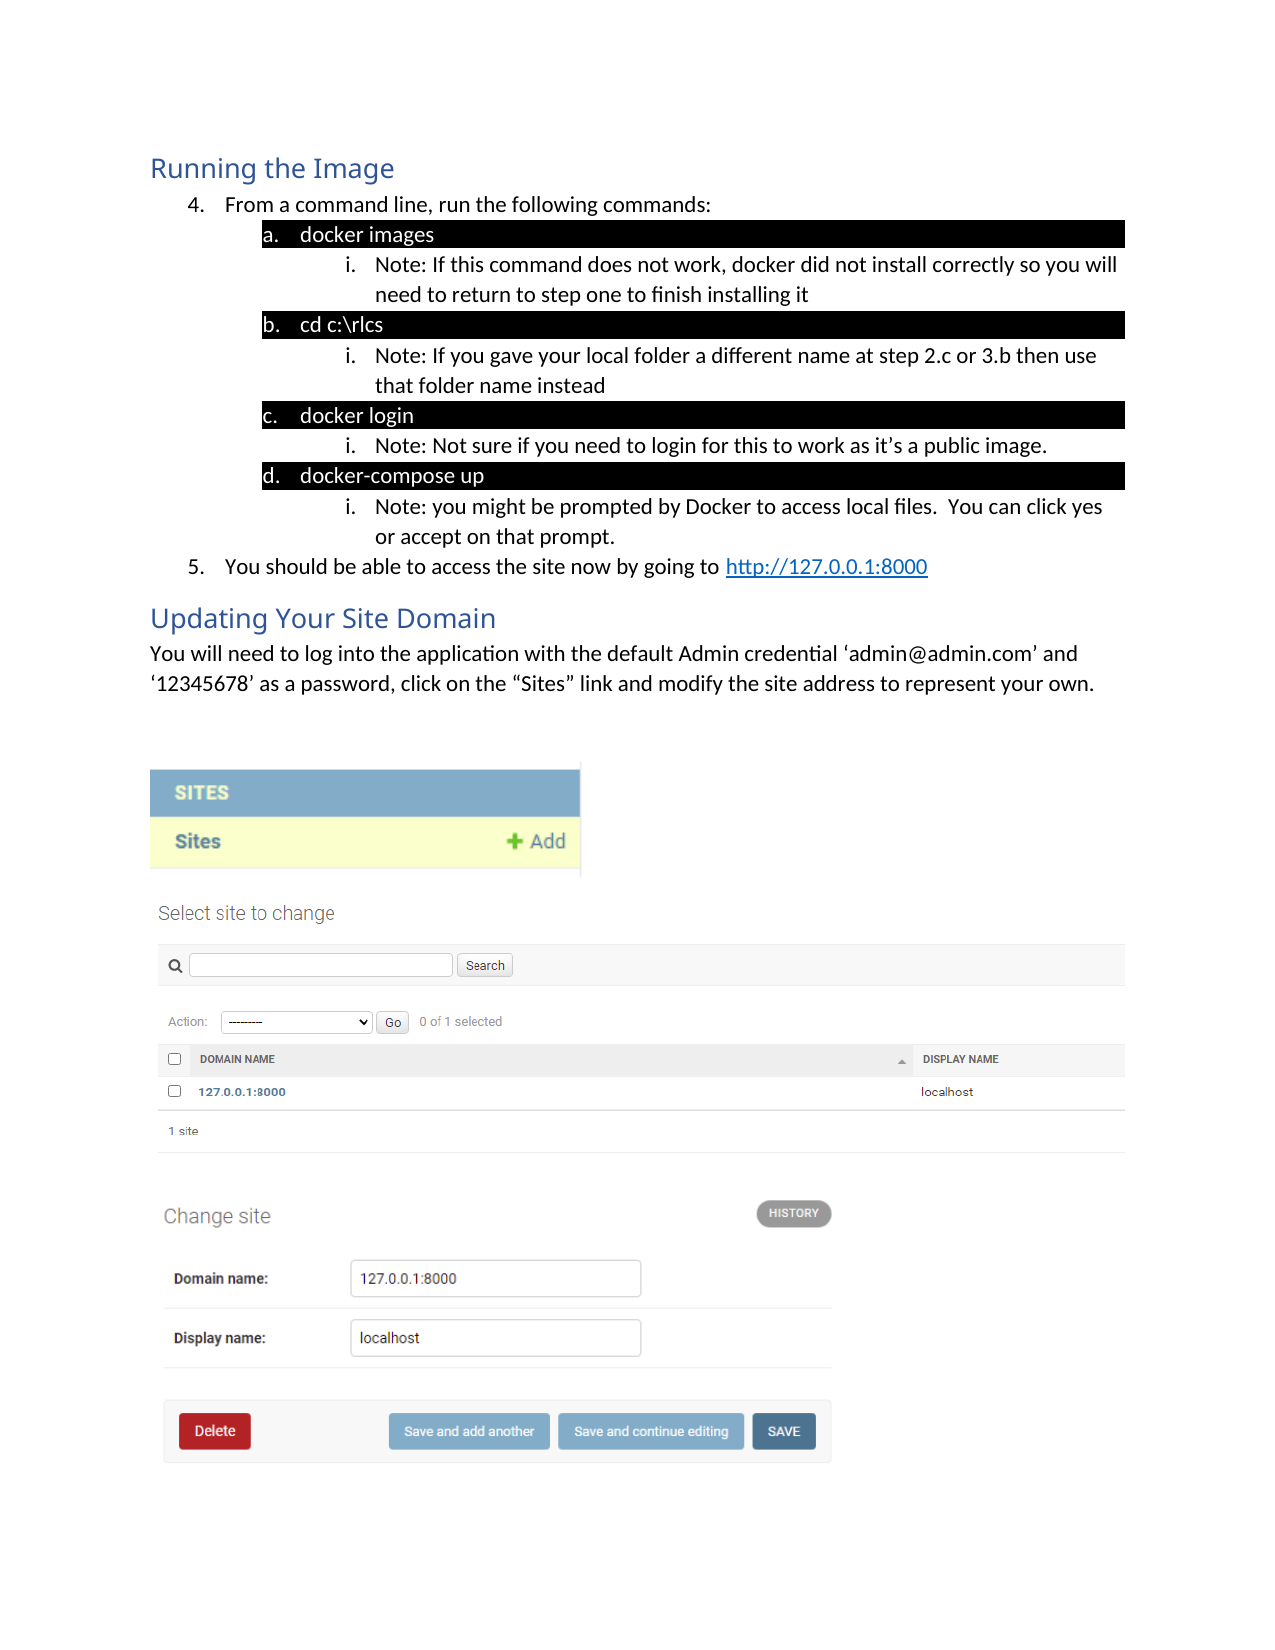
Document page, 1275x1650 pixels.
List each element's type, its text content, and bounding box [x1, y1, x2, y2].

list cd c:\rlcs [262, 311, 1125, 339]
list Note: If you gave your local folder a different name at step 2.c or 3.b then use that folder name instead [356, 341, 1125, 399]
picture [150, 1192, 844, 1483]
list You should be able to access the site now by going to http://127.0.0.1:8000 [187, 552, 1125, 580]
list Note: Not sure if you need to login for this to work as it’s a public image. [356, 431, 1125, 459]
picture [150, 762, 588, 877]
text You will need to log into the application with the default Admin credential ‘admin@admin.com’ and ‘12345678’ as a password, click on the “Sites” link and modify the site address to represent your own. [150, 639, 1125, 697]
list From a command line, run the following commands: [187, 190, 1125, 218]
subtitle Updating Your Site Domain [150, 599, 1125, 636]
list Note: If this command does not work, docker did not install correctly so you will need to return to step one to finish installing it [356, 250, 1125, 308]
list docker login [262, 401, 1125, 429]
picture [150, 895, 1125, 1174]
list docker images [262, 220, 1125, 248]
list Note: you might be prompted by Docker to access local files. You can click yes or accept on that prompt. [356, 492, 1125, 550]
list docker-compose up [262, 462, 1125, 490]
subtitle Running the Image [150, 150, 1125, 187]
